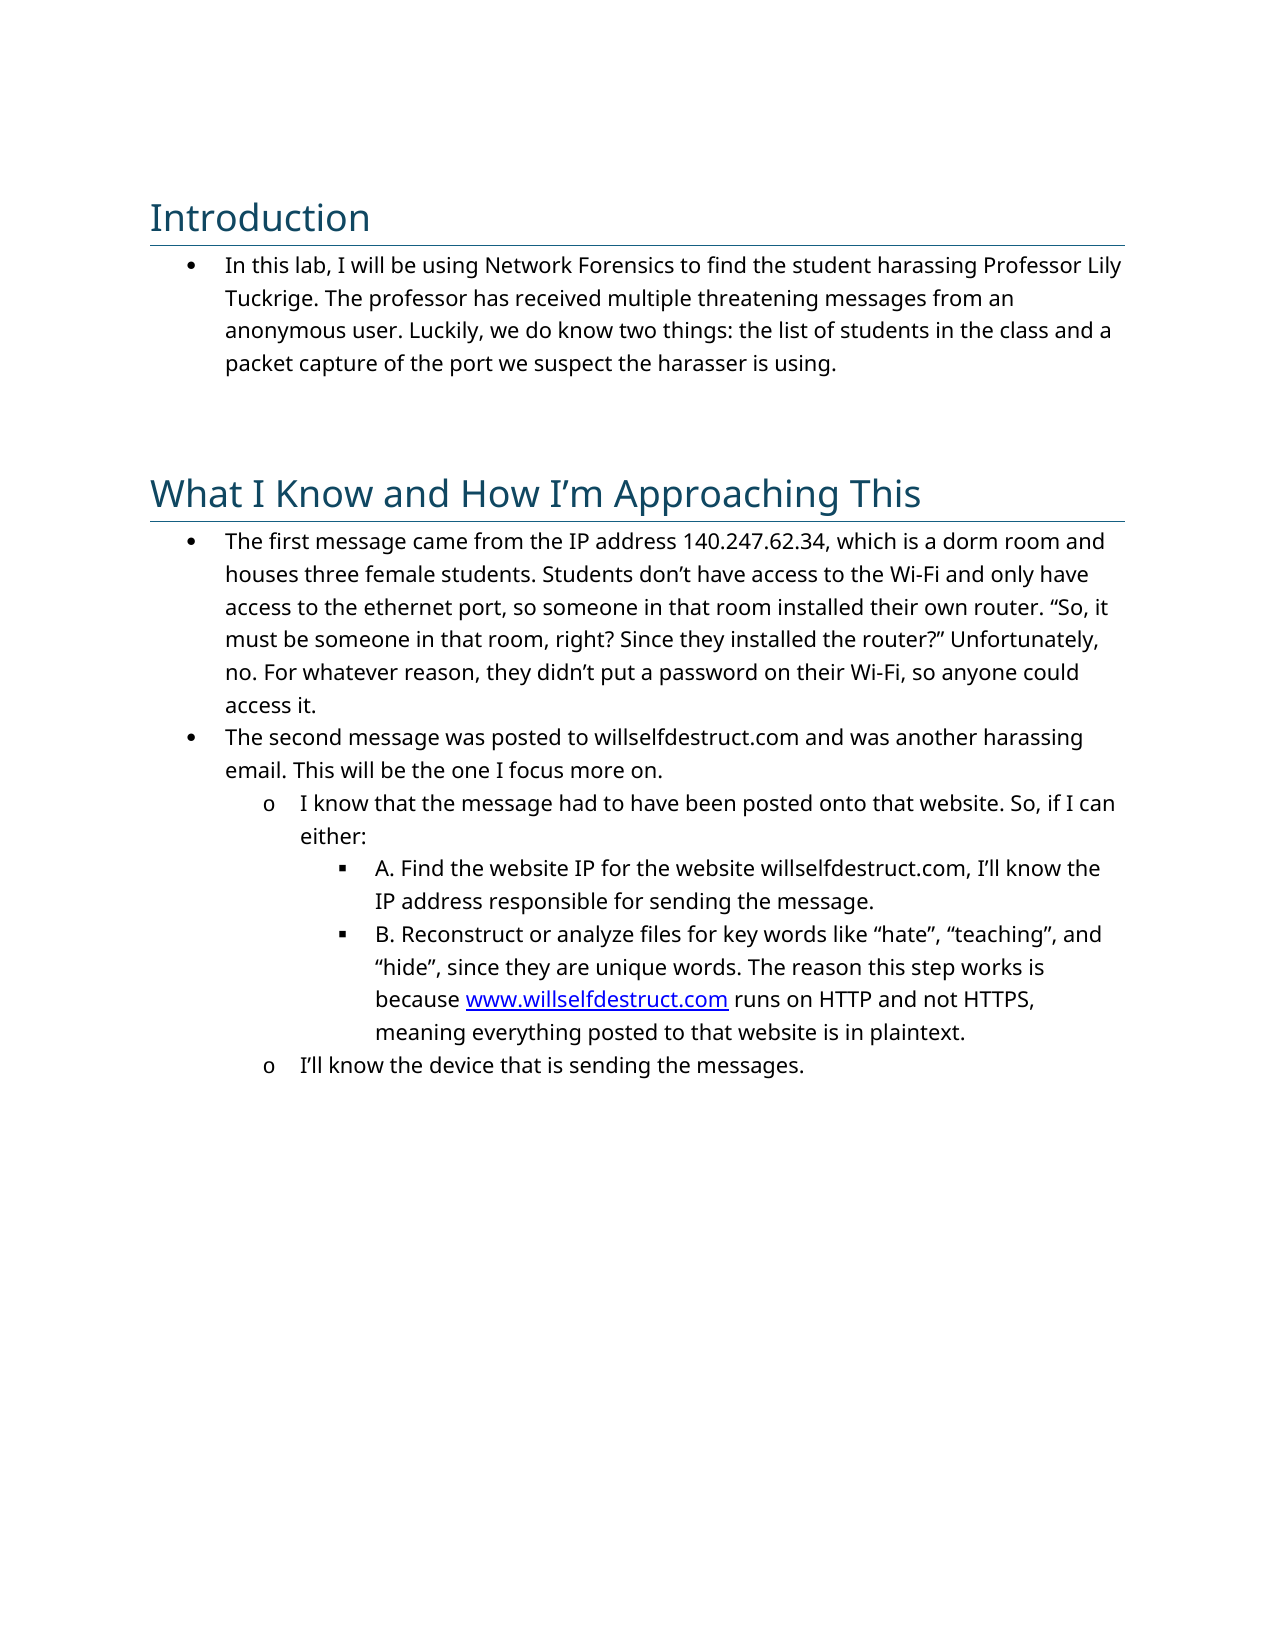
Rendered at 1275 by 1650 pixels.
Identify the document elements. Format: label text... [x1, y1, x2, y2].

list The second message was posted to willselfdestruct.com and was another harassing email. This will be the one I focus more on. [187, 722, 1125, 785]
subtitle Introduction [150, 192, 1125, 245]
list In this lab, I will be using Network Forensics to find the student harassing Professor Lily Tuckrige. The professor has received multiple threatening messages from an anonymous user. Luckily, we do know two things: the list of students in the class and a packet capture of the port we suspect the harasser is using. [187, 250, 1125, 378]
list A. Find the website IP for the website willselfdestruct.com, I’ll know the IP address responsible for sending the message. [337, 853, 1125, 916]
list The first message came from the IP address 140.247.62.34, which is a dorm room and houses three female students. Students don’t have access to the Wi-Fi and only have access to the ethernet port, so someone in that room installed their own router. “So, it must be someone in that room, right? Since they installed the router?” Unfortunately, no. For whatever reason, they didn’t put a password on their Wi-Fi, so anyone could access it. [187, 526, 1125, 719]
subtitle What I Know and How I’m Approaching This [150, 468, 1125, 521]
list I know that the message had to have been posted onto that website. So, if I can either: [262, 788, 1125, 850]
list B. Reconstruct or analyze files for key words like “hate”, “teaching”, and “hide”, since they are unique words. The reason this step works is because www.willselfdestruct.com runs on HTTP and not HTTPS, meaning everything posted to that website is in plaintext. [337, 919, 1125, 1047]
list I’ll know the device that is sending the messages. [262, 1049, 1125, 1079]
